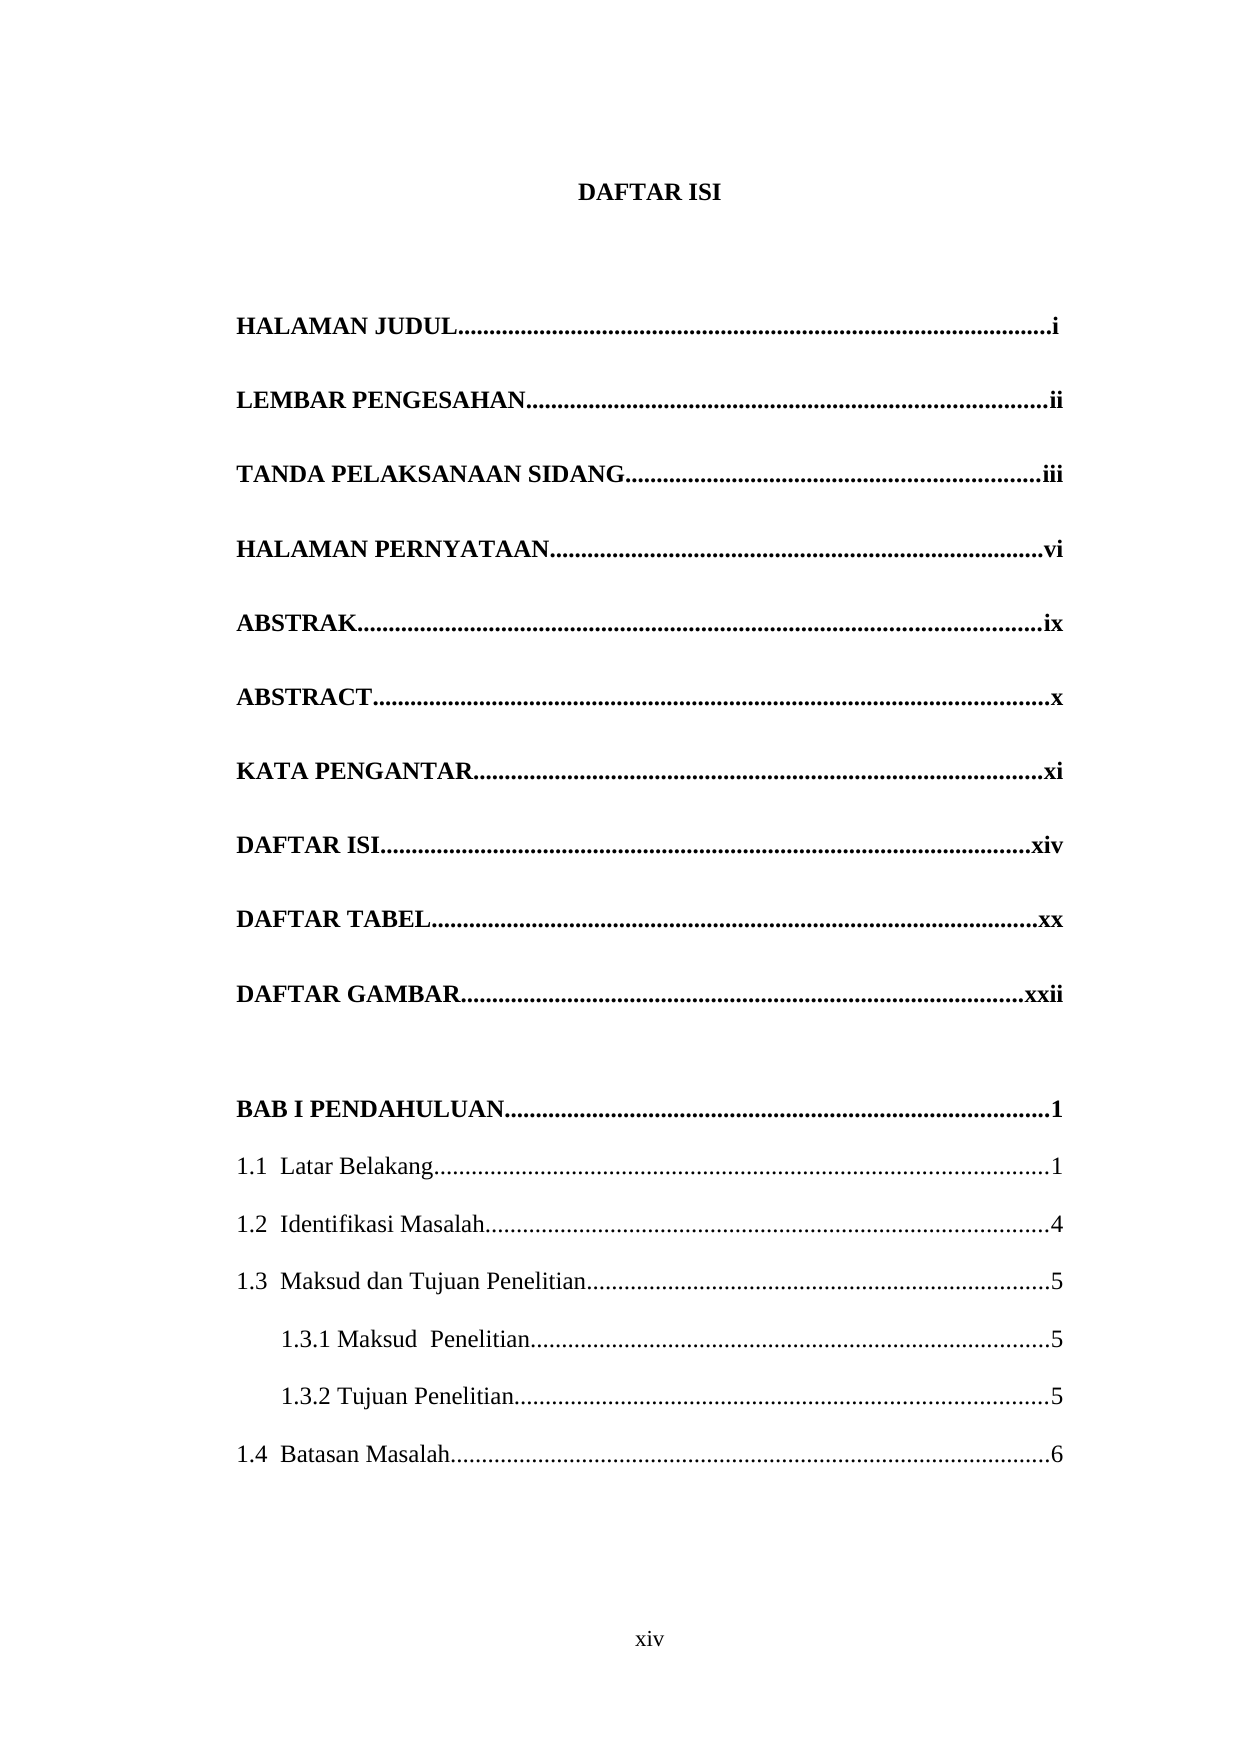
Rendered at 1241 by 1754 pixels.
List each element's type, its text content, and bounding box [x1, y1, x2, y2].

text HALAMAN JUDUL i [236, 311, 1063, 340]
text HALAMAN PERNYATAAN vi [236, 534, 1063, 562]
list Batasan Masalah 6 [236, 1439, 1063, 1467]
text 1.3.1 Maksud Penelitian 5 [236, 1324, 1063, 1352]
text DAFTAR TABEL xx [236, 904, 1063, 933]
text BAB I PENDAHULUAN 1 [236, 1094, 1063, 1122]
text DAFTAR GAMBAR xxii [236, 979, 1063, 1007]
text DAFTAR ISI xiv [236, 830, 1063, 859]
text LEMBAR PENGESAHAN ii [236, 385, 1063, 414]
text KATA PENGANTAR xi [236, 756, 1063, 785]
text ABSTRACT x [236, 682, 1063, 711]
text ABSTRAK ix [236, 608, 1063, 637]
text DAFTAR ISI [236, 177, 1063, 206]
list Maksud dan Tujuan Penelitian 5 [236, 1266, 1063, 1295]
text 1.3.2 Tujuan Penelitian 5 [236, 1381, 1063, 1410]
list Latar Belakang 1 [236, 1151, 1063, 1180]
list Identifikasi Masalah 4 [236, 1209, 1063, 1237]
text TANDA PELAKSANAAN SIDANG iii [236, 459, 1063, 488]
